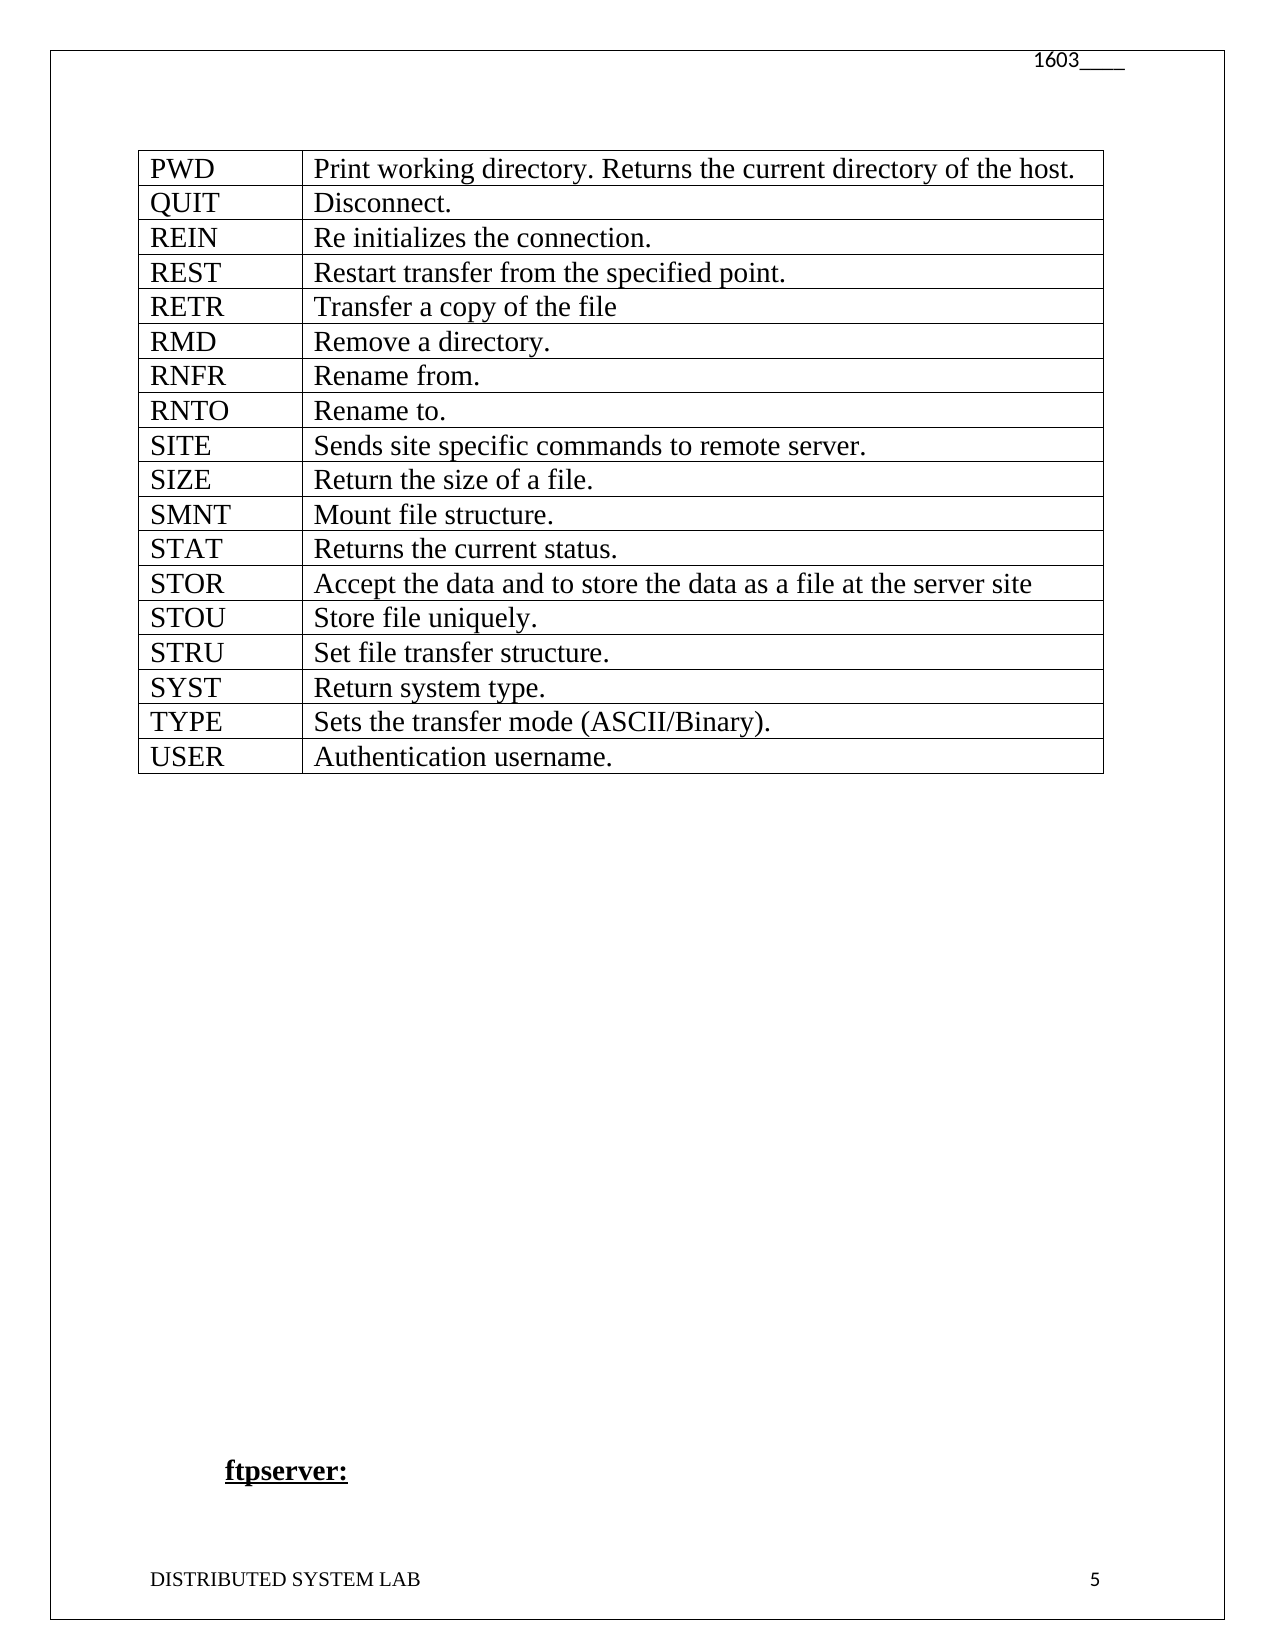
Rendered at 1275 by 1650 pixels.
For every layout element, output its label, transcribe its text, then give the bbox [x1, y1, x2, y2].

table_cell Remove a directory. [303, 324, 1103, 357]
table_cell STAT [139, 531, 302, 565]
table_cell Sets the transfer mode (ASCII/Binary). [303, 704, 1103, 738]
table_cell Re initializes the connection. [303, 220, 1103, 254]
table_cell STOR [139, 566, 302, 599]
table_cell Print working directory. Returns the current directory of the host. [303, 151, 1103, 184]
table_cell Transfer a copy of the file [303, 289, 1103, 323]
table_cell Restart transfer from the specified point. [303, 255, 1103, 288]
table_cell REIN [139, 220, 302, 254]
table_cell Rename from. [303, 359, 1103, 392]
table_cell Store file uniquely. [303, 601, 1103, 634]
table_cell SYST [139, 670, 302, 703]
table_cell RNFR [139, 359, 302, 392]
table_cell Disconnect. [303, 186, 1103, 219]
table_cell Sends site specific commands to remote server. [303, 428, 1103, 461]
table_cell QUIT [139, 186, 302, 219]
table_cell SMNT [139, 497, 302, 530]
table_cell RETR [139, 289, 302, 323]
table_cell Accept the data and to store the data as a file at the server site [303, 566, 1103, 599]
table_cell USER [139, 739, 302, 772]
table_cell SITE [139, 428, 302, 461]
table_cell Returns the current status. [303, 531, 1103, 565]
table_cell Rename to. [303, 393, 1103, 427]
table_cell Authentication username. [303, 739, 1103, 772]
table_cell Return the size of a file. [303, 462, 1103, 496]
table_cell STOU [139, 601, 302, 634]
table_cell Set file transfer structure. [303, 635, 1103, 669]
table_cell STRU [139, 635, 302, 669]
table_cell RNTO [139, 393, 302, 427]
table_cell Return system type. [303, 670, 1103, 703]
table_cell TYPE [139, 704, 302, 738]
list ftpserver: [225, 1453, 1125, 1487]
table_cell SIZE [139, 462, 302, 496]
table_cell Mount file structure. [303, 497, 1103, 530]
table_cell REST [139, 255, 302, 288]
table_cell PWD [139, 151, 302, 184]
table_cell RMD [139, 324, 302, 357]
